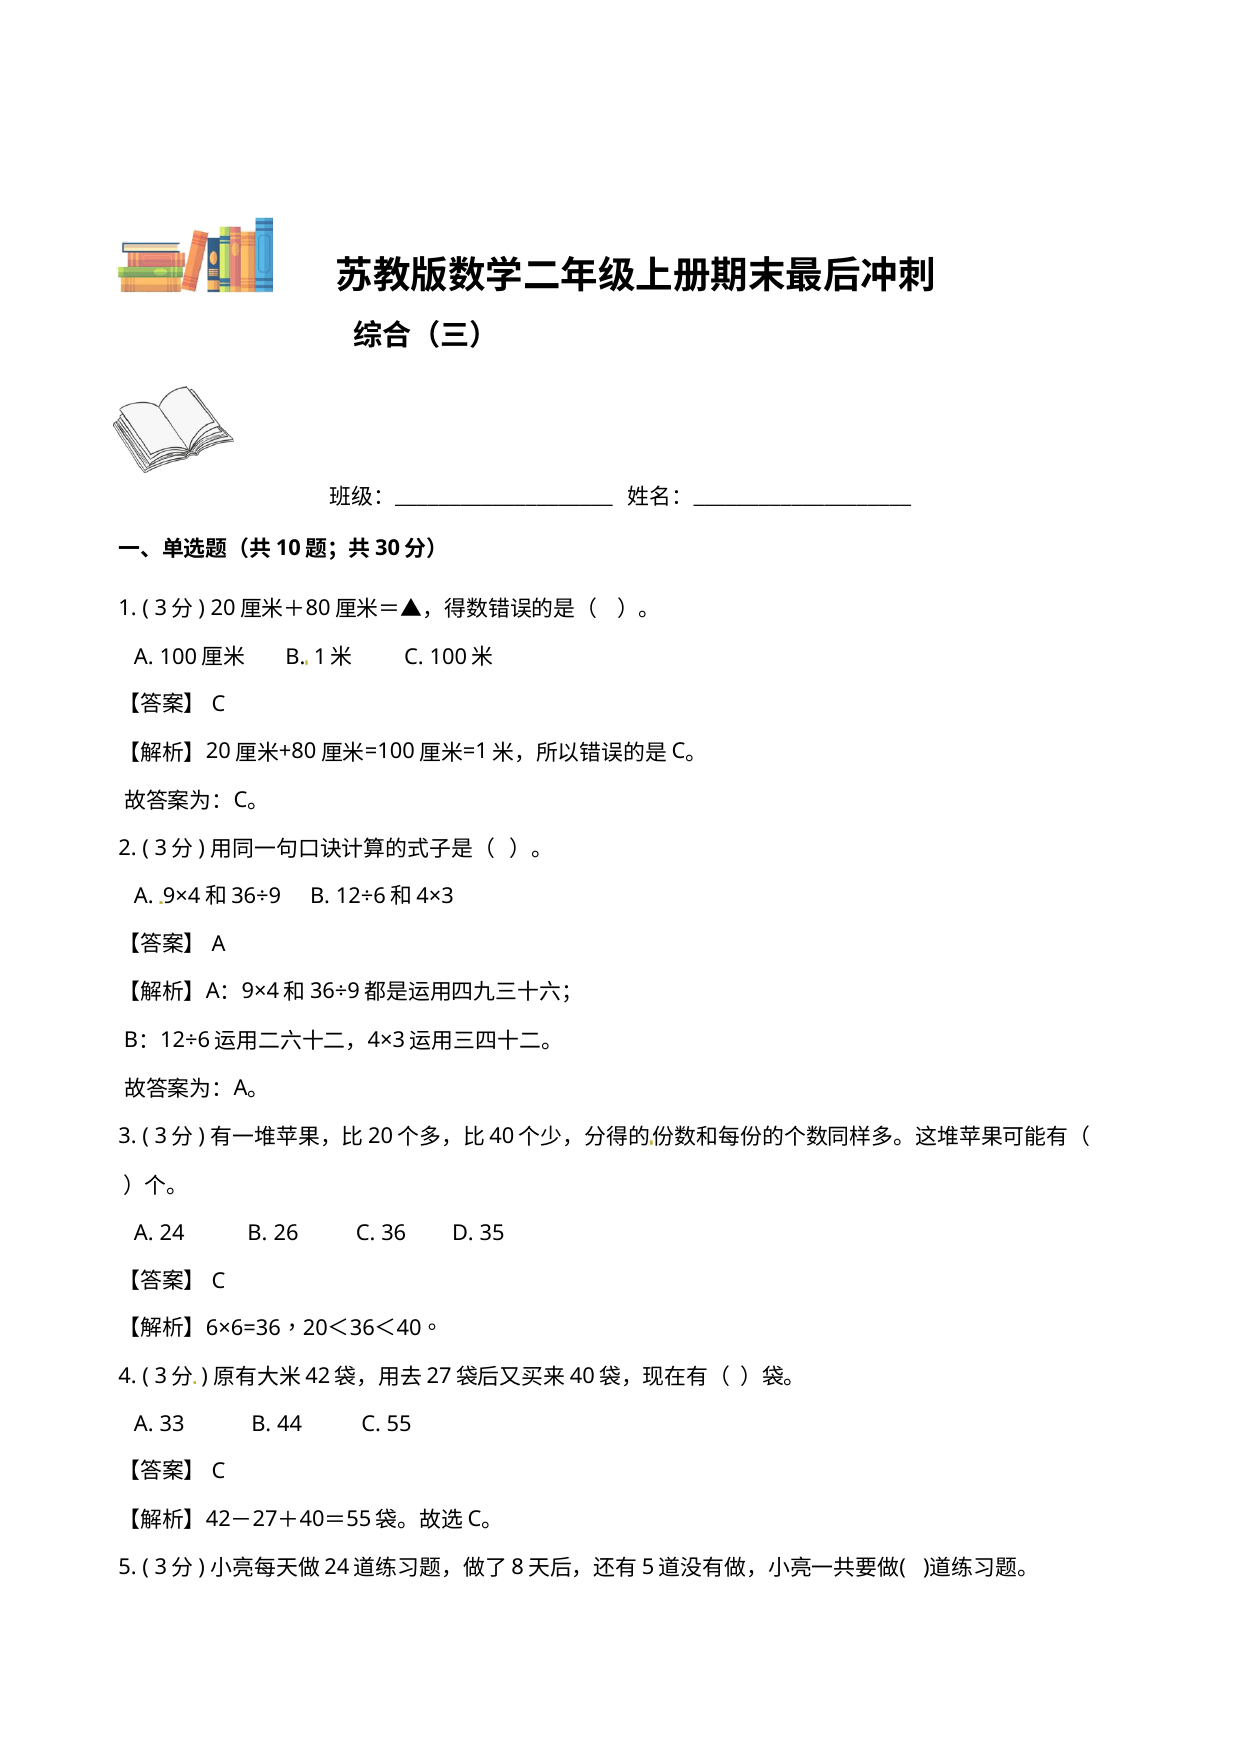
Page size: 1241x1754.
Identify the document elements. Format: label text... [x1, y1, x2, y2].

picture [101, 213, 273, 306]
text 【答案】 C [118, 687, 1122, 719]
text 5. ( 3分 ) 小亮每天做24道练习题，做了8天后，还有5道没有做，小亮一共要做( )道练习题。 [118, 1550, 1122, 1582]
text 【解析】A：9×4和36÷9都是运用四九三十六； [118, 974, 1122, 1006]
text 故答案为：C。 [118, 782, 1122, 815]
text 【答案】 C [118, 1263, 1122, 1296]
text 【答案】 C [118, 1454, 1122, 1486]
text 班级：____________________ 姓名：____________________ [118, 479, 1122, 511]
text A. 9×4和36÷9 B. 12÷6和4×3[来源:学科网] [134, 879, 1122, 912]
text B：12÷6运用二六十二，4×3运用三四十二。 [118, 1022, 1122, 1055]
text 【解析】20厘米+80厘米=100厘米=1米，所以错误的是C。 [118, 734, 1122, 767]
text 4. ( 3分 ) 原有大米42袋，用去27袋后又买来40袋，现在有（ ）袋。 [118, 1358, 1122, 1391]
text 故答案为：A。 [118, 1071, 1122, 1103]
text 3. ( 3分 ) 有一堆苹果，比20个多，比40个少，分得的份数和每份的个数同样多。这堆苹果可能有（ ）个。 [118, 1119, 1122, 1200]
text A. 33 B. 44 C. 55 [134, 1407, 1122, 1439]
text 【解析】42－27＋40＝55袋。故选C。 [118, 1501, 1122, 1534]
text 1. ( 3分 ) 20厘米＋80厘米＝▲，得数错误的是（ ）。 [118, 591, 1122, 623]
text 一、单选题（共10题；共30分） [118, 530, 1122, 563]
text A. 24 B. 26 C. 36 D. 35 [134, 1216, 1122, 1248]
text 2. ( 3分 ) 用同一句口诀计算的式子是（ ）。 [118, 831, 1122, 863]
text 【解析】6×6=36，20＜36＜40。[来源:学科网] [118, 1311, 1122, 1343]
text 苏教版数学二年级上册期末最后冲刺 [273, 240, 1122, 305]
picture [113, 386, 234, 473]
text 【答案】 A [118, 927, 1122, 959]
text A. 100厘米 B. 1米 C. 100米 [134, 639, 1122, 672]
